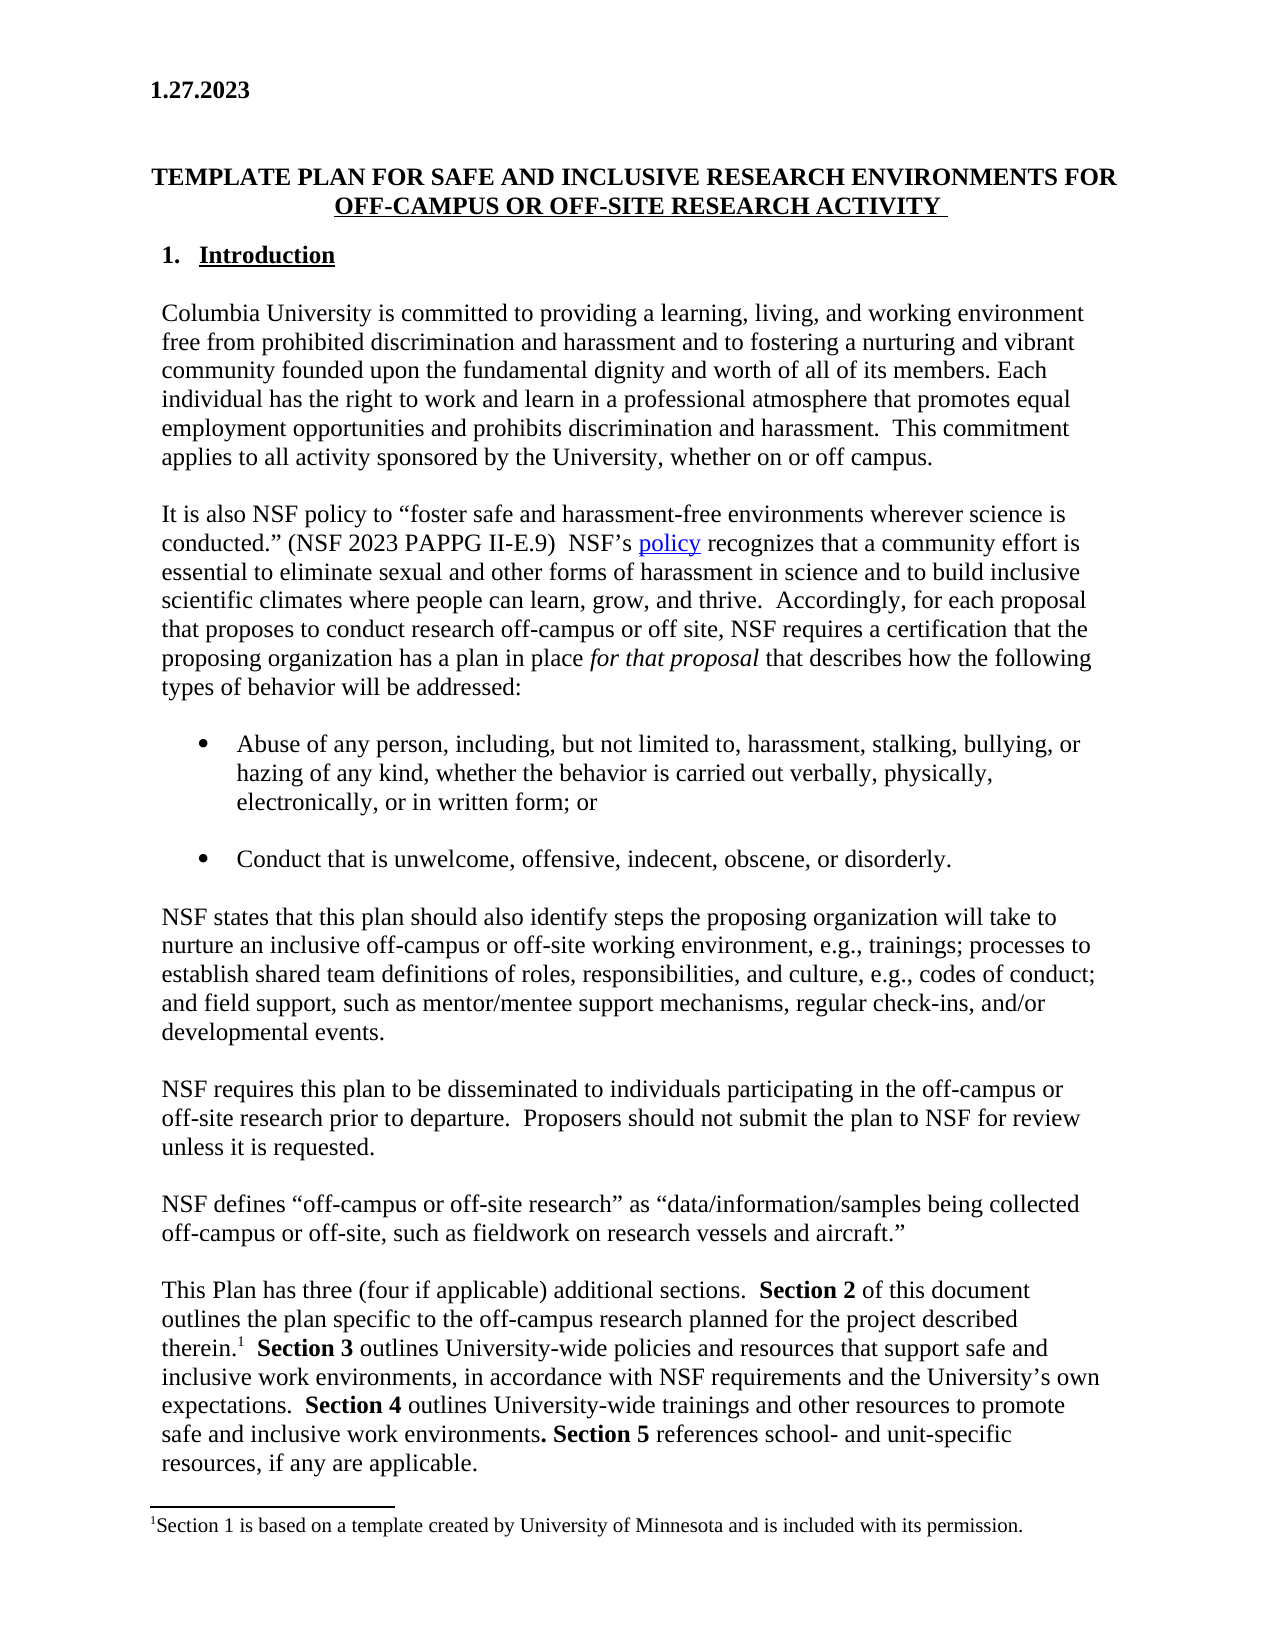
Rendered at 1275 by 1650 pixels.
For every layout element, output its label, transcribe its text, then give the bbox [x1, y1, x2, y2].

text NSF defines “off-campus or off-site research” as “data/information/samples being collected off-campus or off-site, such as fieldwork on research vessels and aircraft.” [161, 1189, 1106, 1247]
list Introduction [161, 240, 1106, 269]
text This Plan has three (four if applicable) additional sections. Section 2 of this document outlines the plan specific to the off-campus research planned for the project described therein. Section 3 outlines University-wide policies and resources that support safe and inclusive work environments, in accordance with NSF requirements and the University’s own expectations. Section 4 outlines University-wide trainings and other resources to promote safe and inclusive work environments. Section 5 references school- and unit-specific resources, if any are applicable. [161, 1275, 1106, 1477]
list Abuse of any person, including, but not limited to, harassment, stalking, bullying, or hazing of any kind, whether the behavior is carried out verbally, physically, electronically, or in written form; or [199, 729, 1106, 815]
text TEMPLATE PLAN FOR SAFE AND INCLUSIVE RESEARCH ENVIRONMENTS FOR OFF-CAMPUS OR OFF-SITE RESEARCH ACTIVITY [150, 162, 1125, 219]
text NSF states that this plan should also identify steps the proposing organization will take to nurture an inclusive off-campus or off-site working environment, e.g., trainings; processes to establish shared team definitions of roles, responsibilities, and culture, e.g., codes of conduct; and field support, such as mentor/mentee support mechanisms, regular check-ins, and/or developmental events. [161, 902, 1106, 1045]
text NSF requires this plan to be disseminated to individuals participating in the off-campus or off-site research prior to departure. Proposers should not submit the plan to NSF for review unless it is requested. [161, 1074, 1106, 1160]
list Conduct that is unwelcome, offensive, indecent, obscene, or disorderly. [199, 844, 1106, 873]
text Columbia University is committed to providing a learning, living, and working environment free from prohibited discrimination and harassment and to fostering a nurturing and vibrant community founded upon the fundamental dignity and worth of all of its members. Each individual has the right to work and learn in a professional atmosphere that promotes equal employment opportunities and prohibits discrimination and harassment. This commitment applies to all activity sponsored by the University, whether on or off campus. [161, 298, 1106, 470]
text It is also NSF policy to “foster safe and harassment-free environments wherever science is conducted.” (NSF 2023 PAPPG II-E.9) NSF’s policy recognizes that a community effort is essential to eliminate sexual and other forms of harassment in science and to build inclusive scientific climates where people can learn, grow, and thrive. Accordingly, for each proposal that proposes to conduct research off-campus or off site, NSF requires a certification that the proposing organization has a plan in place for that proposal that describes how the following types of behavior will be addressed: [161, 499, 1106, 700]
